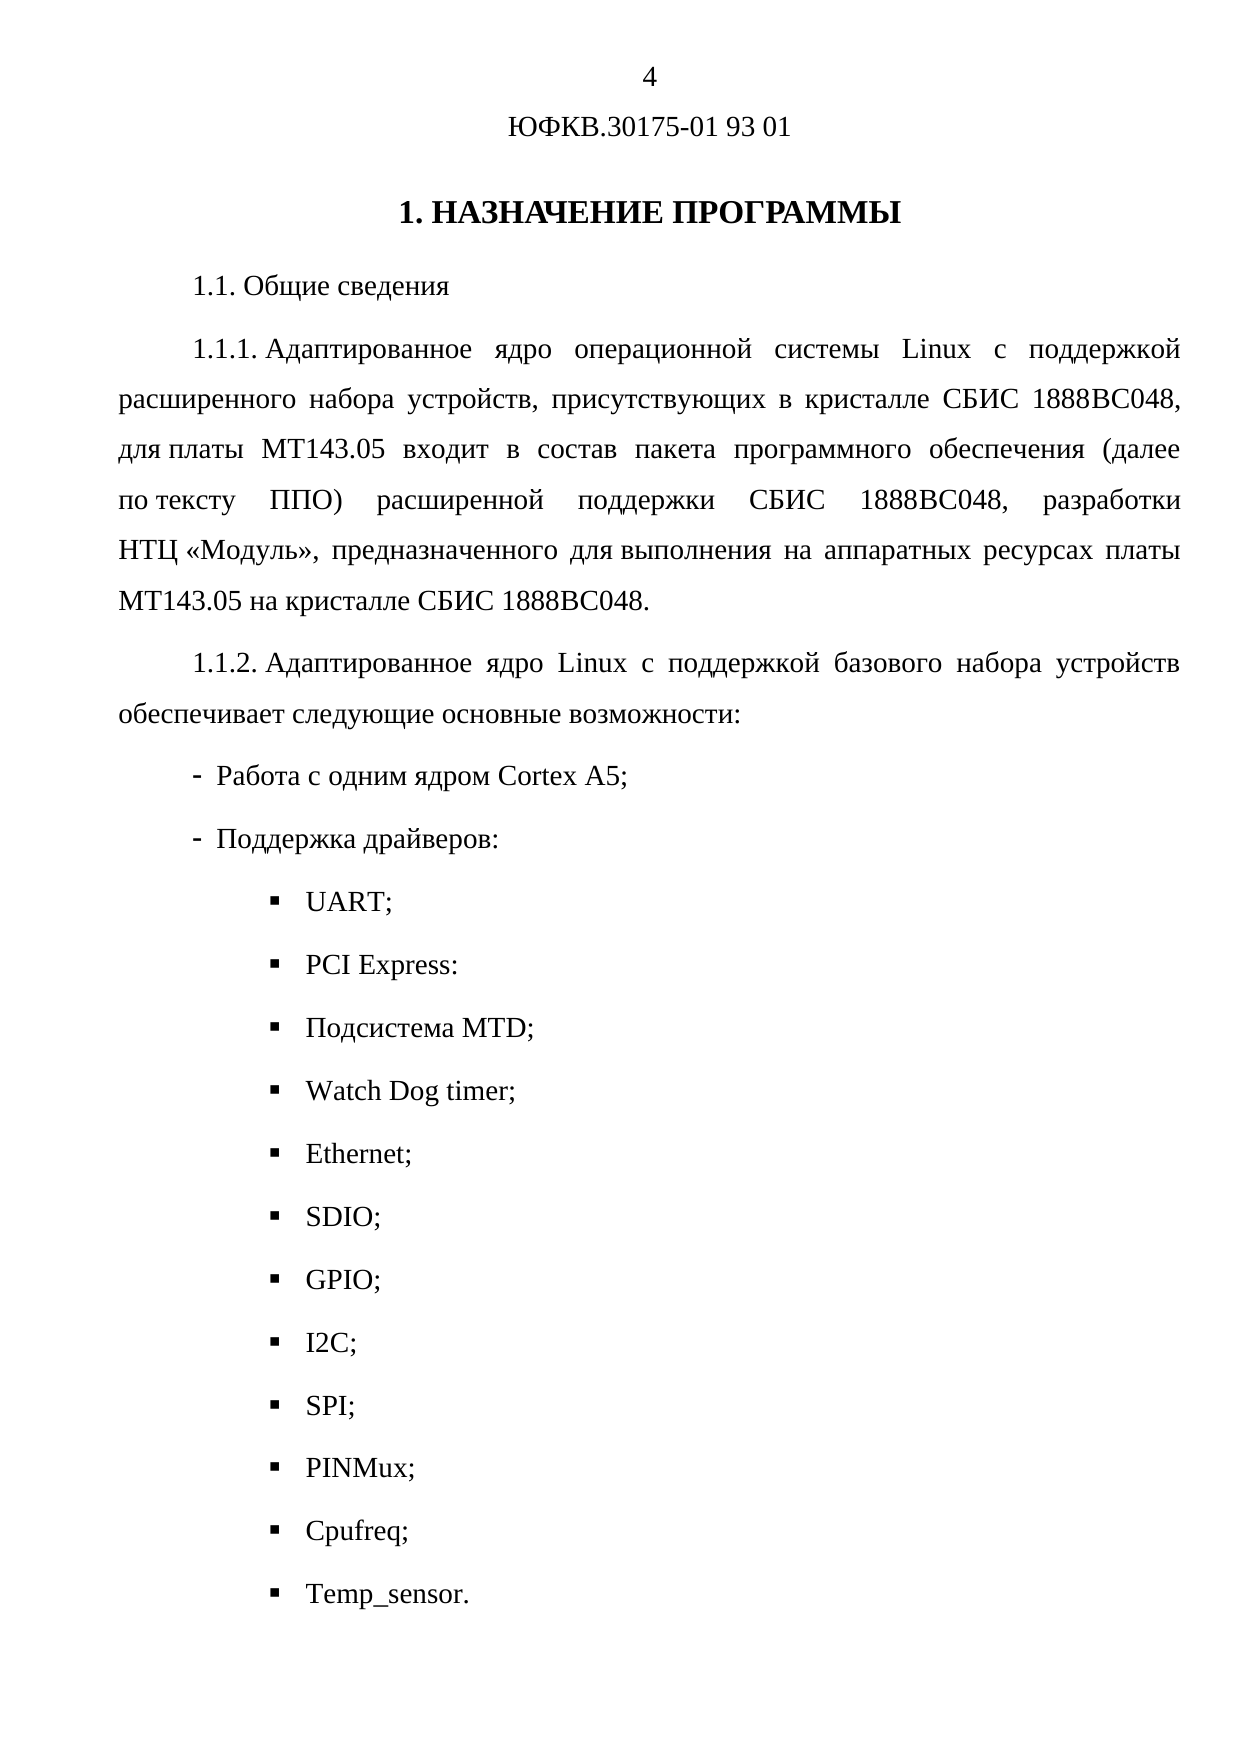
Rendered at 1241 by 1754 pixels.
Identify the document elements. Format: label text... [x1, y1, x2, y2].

list Temp_sensor. [268, 1576, 1181, 1610]
subtitle Адаптированное ядро Linux с поддержкой базового набора устройств обеспечивает следующие основные возможности: [118, 645, 1181, 729]
list SDIO; [268, 1199, 1181, 1233]
subtitle Назначение программы [118, 192, 1181, 230]
list Подсистема MTD; [268, 1010, 1181, 1044]
list PCI Express: [268, 947, 1181, 981]
list Watch Dog timer; [268, 1073, 1181, 1107]
list Ethernet; [268, 1136, 1181, 1170]
list UART; [268, 884, 1181, 918]
subtitle Общие сведения [118, 268, 1181, 302]
list Поддержка драйверов: [118, 821, 1181, 855]
list Работа с одним ядром Cortex A5; [118, 758, 1181, 792]
subtitle Адаптированное ядро операционной системы Linux с поддержкой расширенного набора устройств, присутствующих в кристалле СБИС 1888BC048, для платы МT143.05 входит в состав пакета программного обеспечения (далее по тексту ППО) расширенной поддержки СБИС 1888BC048, разработки НТЦ «Модуль», предназначенного для выполнения на аппаратных ресурсах платы МT143.05 на кристалле СБИС 1888BC048. [118, 331, 1181, 616]
list Cpufreq; [268, 1513, 1181, 1547]
list I2C; [268, 1325, 1181, 1358]
list SPI; [268, 1388, 1181, 1421]
list GPIO; [268, 1262, 1181, 1296]
list PINMux; [268, 1451, 1181, 1484]
